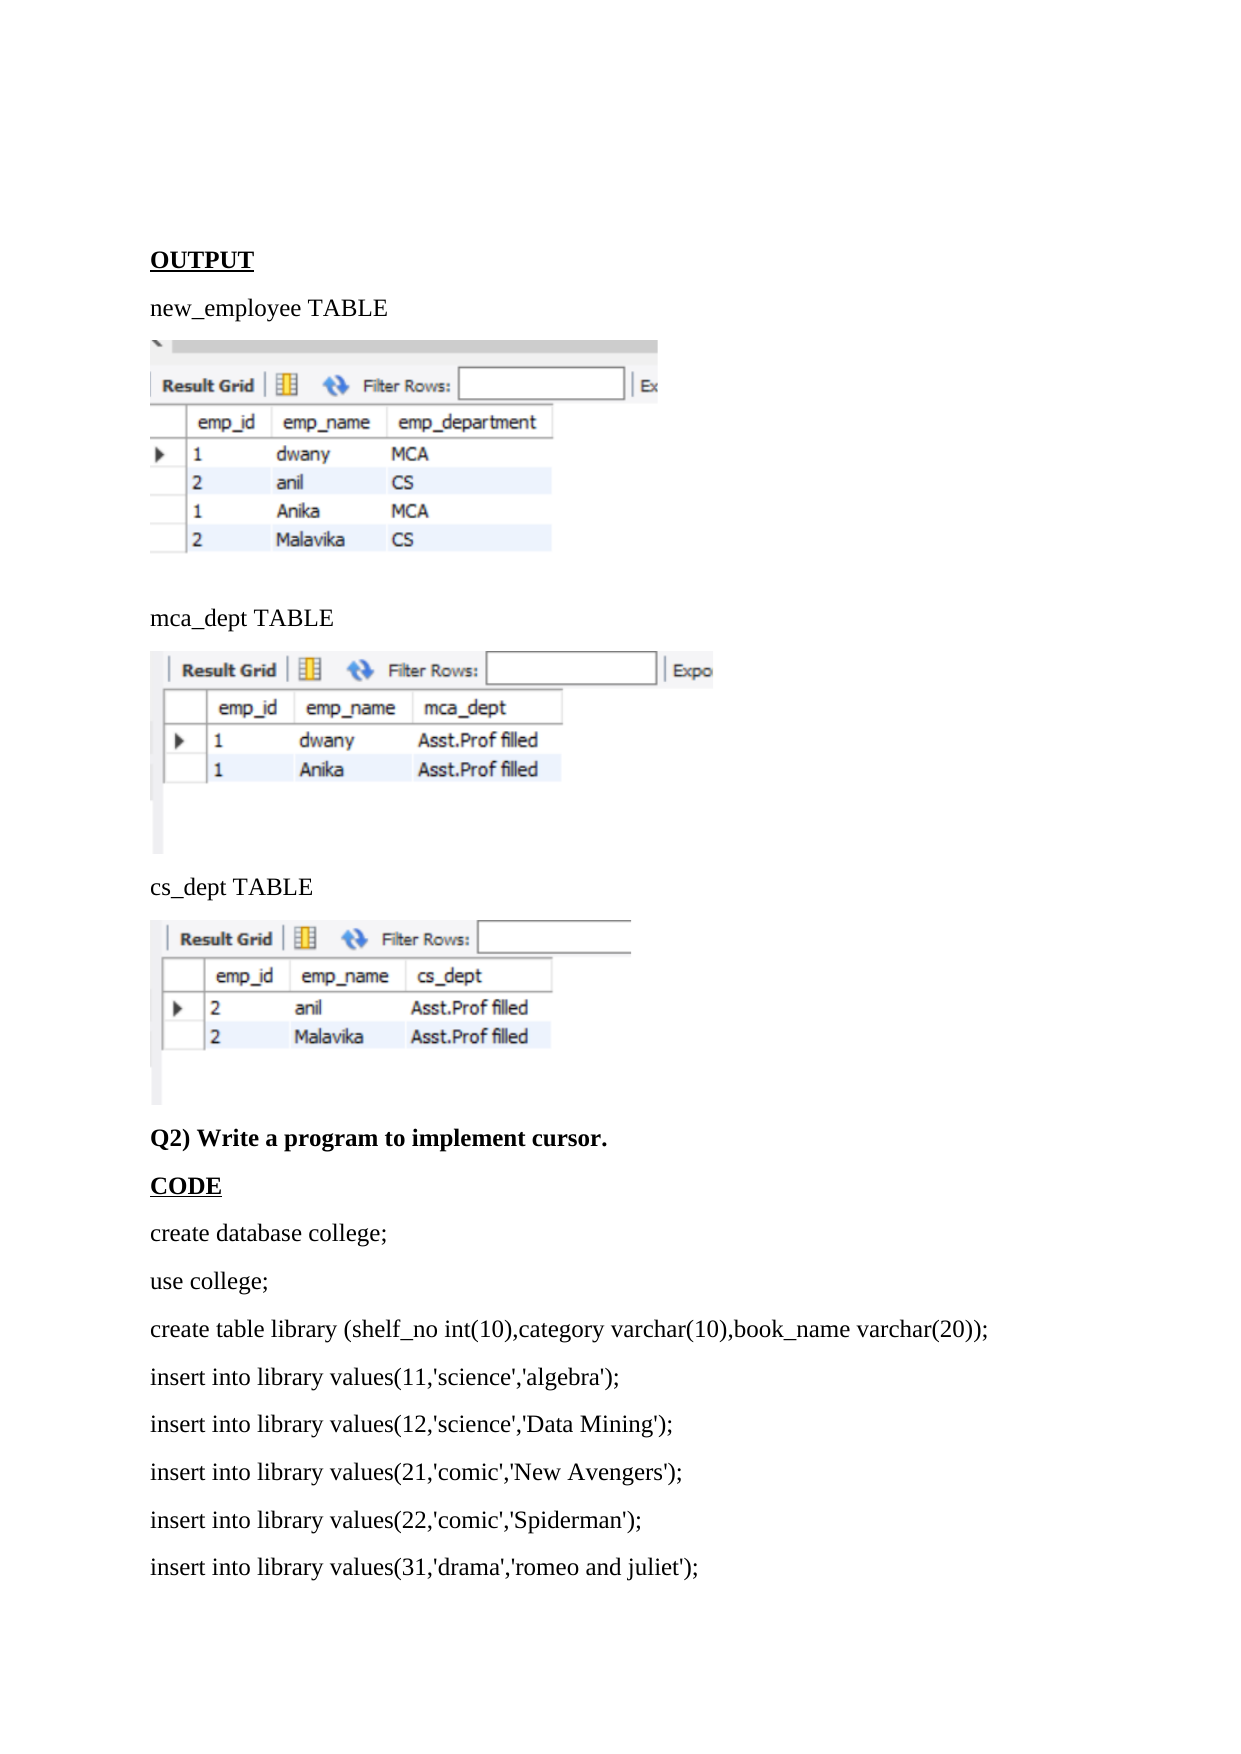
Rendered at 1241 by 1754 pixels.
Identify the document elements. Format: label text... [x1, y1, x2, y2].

text new_employee TABLE [150, 293, 1090, 322]
text insert into library values(21,'comic','New Avengers'); [150, 1457, 1090, 1486]
picture [150, 651, 714, 854]
text mca_dept TABLE [150, 603, 1090, 632]
text OUTPUT [150, 245, 1090, 274]
picture [150, 920, 632, 1105]
text use college; [150, 1266, 1090, 1295]
text insert into library values(11,'science','algebra'); [150, 1362, 1090, 1390]
text Q2) Write a program to implement cursor. [150, 1123, 1090, 1152]
text insert into library values(31,'drama','romeo and juliet'); [150, 1552, 1090, 1581]
text create table library (shelf_no int(10),category varchar(10),book_name varchar(20)); [150, 1314, 1090, 1343]
text create database college; [150, 1218, 1090, 1247]
text insert into library values(22,'comic','Spiderman'); [150, 1505, 1090, 1533]
text insert into library values(12,'science','Data Mining'); [150, 1409, 1090, 1438]
text cs_dept TABLE [150, 872, 1090, 901]
picture [150, 340, 658, 585]
text CODE [150, 1171, 1090, 1199]
